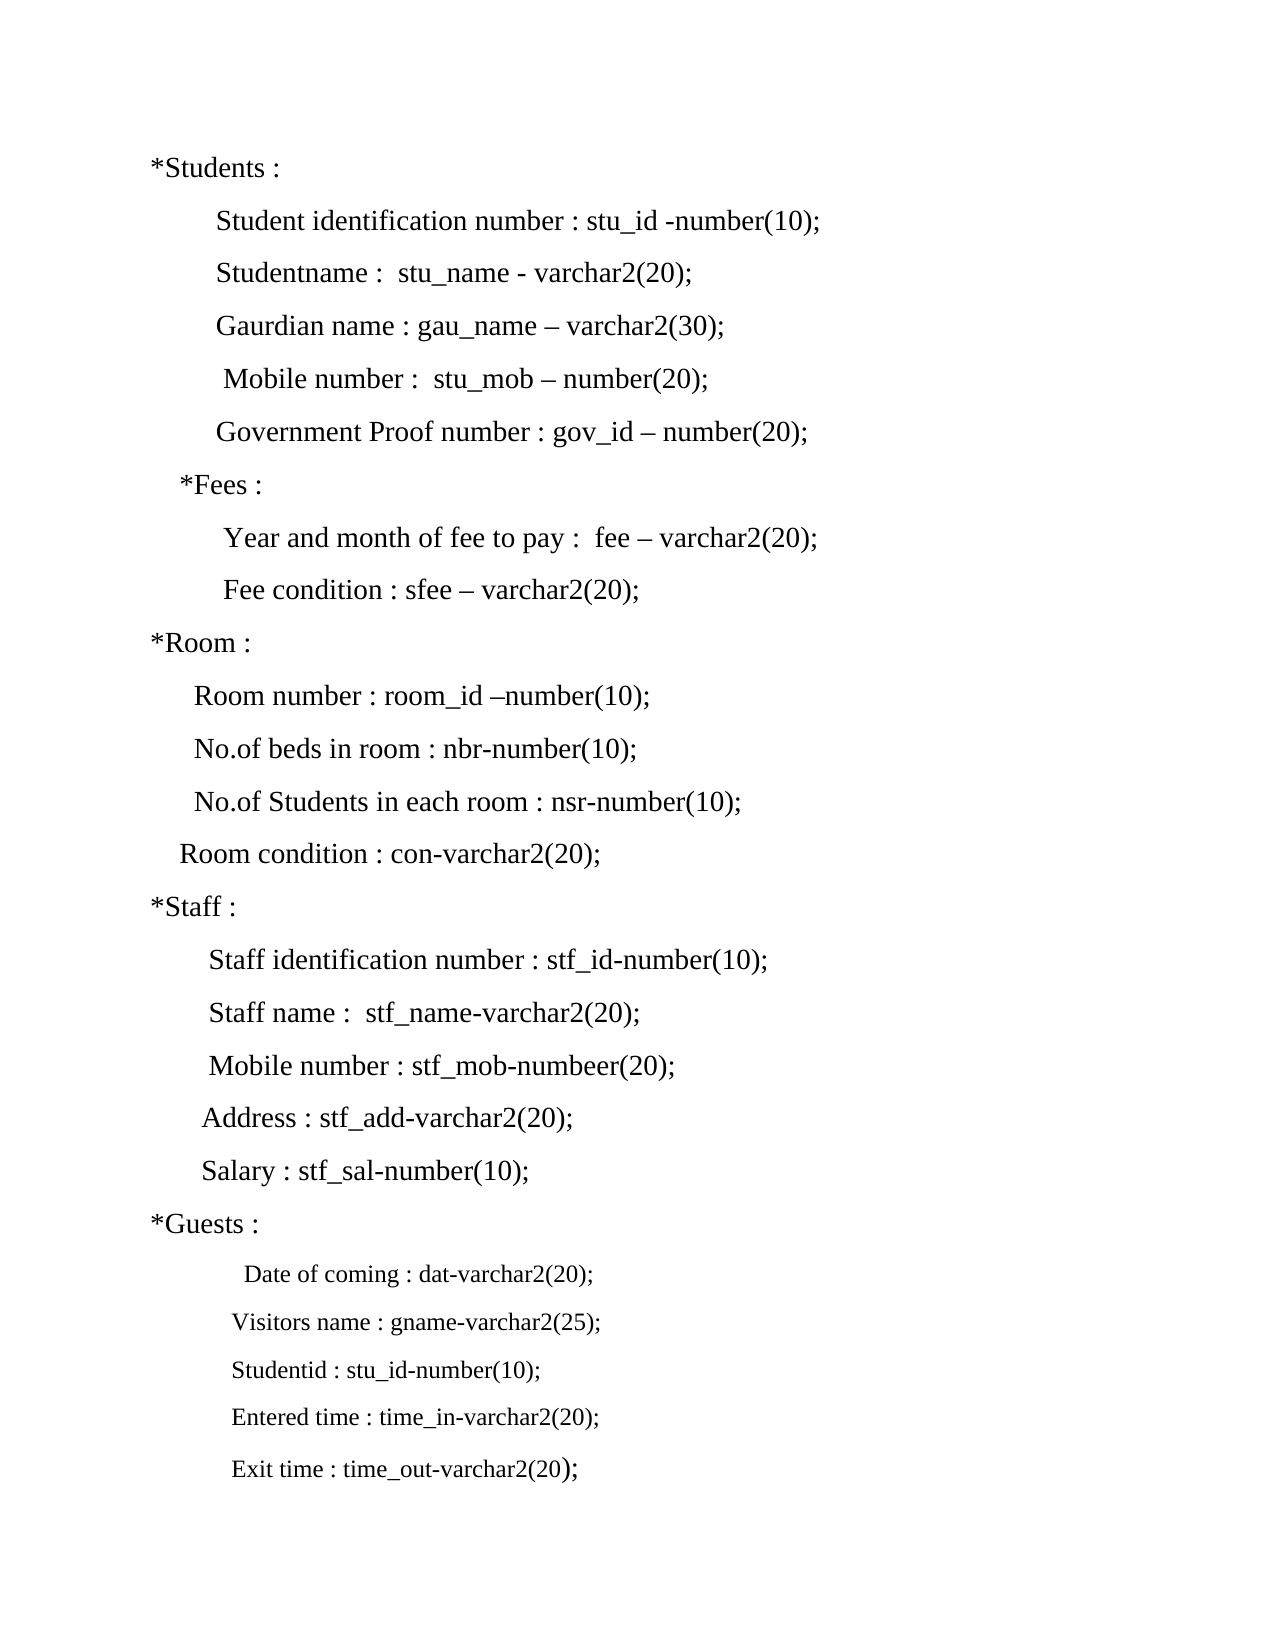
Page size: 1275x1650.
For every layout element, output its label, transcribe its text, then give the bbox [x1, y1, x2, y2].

text No.of Students in each room : nsr-number(10); [150, 784, 1125, 817]
text No.of beds in room : nbr-number(10); [150, 731, 1125, 764]
text Government Proof number : gov_id – number(20); [150, 414, 1125, 448]
text Room condition : con-varchar2(20); [150, 837, 1125, 870]
text *Students : [150, 150, 1125, 183]
text Gaurdian name : gau_name – varchar2(30); [150, 308, 1125, 342]
text *Room : [150, 625, 1125, 659]
text Mobile number : stf_mob-numbeer(20); [150, 1048, 1125, 1081]
text Salary : stf_sal-number(10); [150, 1153, 1125, 1187]
text Room number : room_id –number(10); [150, 678, 1125, 712]
text Visitors name : gname-varchar2(25); [150, 1307, 1125, 1336]
text Entered time : time_in-varchar2(20); [150, 1402, 1125, 1431]
text Year and month of fee to pay : fee – varchar2(20); [150, 520, 1125, 553]
text Staff identification number : stf_id-number(10); [150, 942, 1125, 976]
text *Staff : [150, 889, 1125, 923]
text *Fees : [150, 467, 1125, 500]
text Fee condition : sfee – varchar2(20); [150, 572, 1125, 606]
text Date of coming : dat-varchar2(20); [150, 1259, 1125, 1288]
text Student identification number : stu_id -number(10); [150, 203, 1125, 236]
text Staff name : stf_name-varchar2(20); [150, 995, 1125, 1028]
text Mobile number : stu_mob – number(20); [150, 361, 1125, 395]
text Address : stf_add-varchar2(20); [150, 1101, 1125, 1134]
text Studentname : stu_name - varchar2(20); [150, 256, 1125, 289]
text Exit time : time_out-varchar2(20); [150, 1450, 1125, 1484]
text Studentid : stu_id-number(10); [150, 1355, 1125, 1383]
text *Guests : [150, 1206, 1125, 1240]
